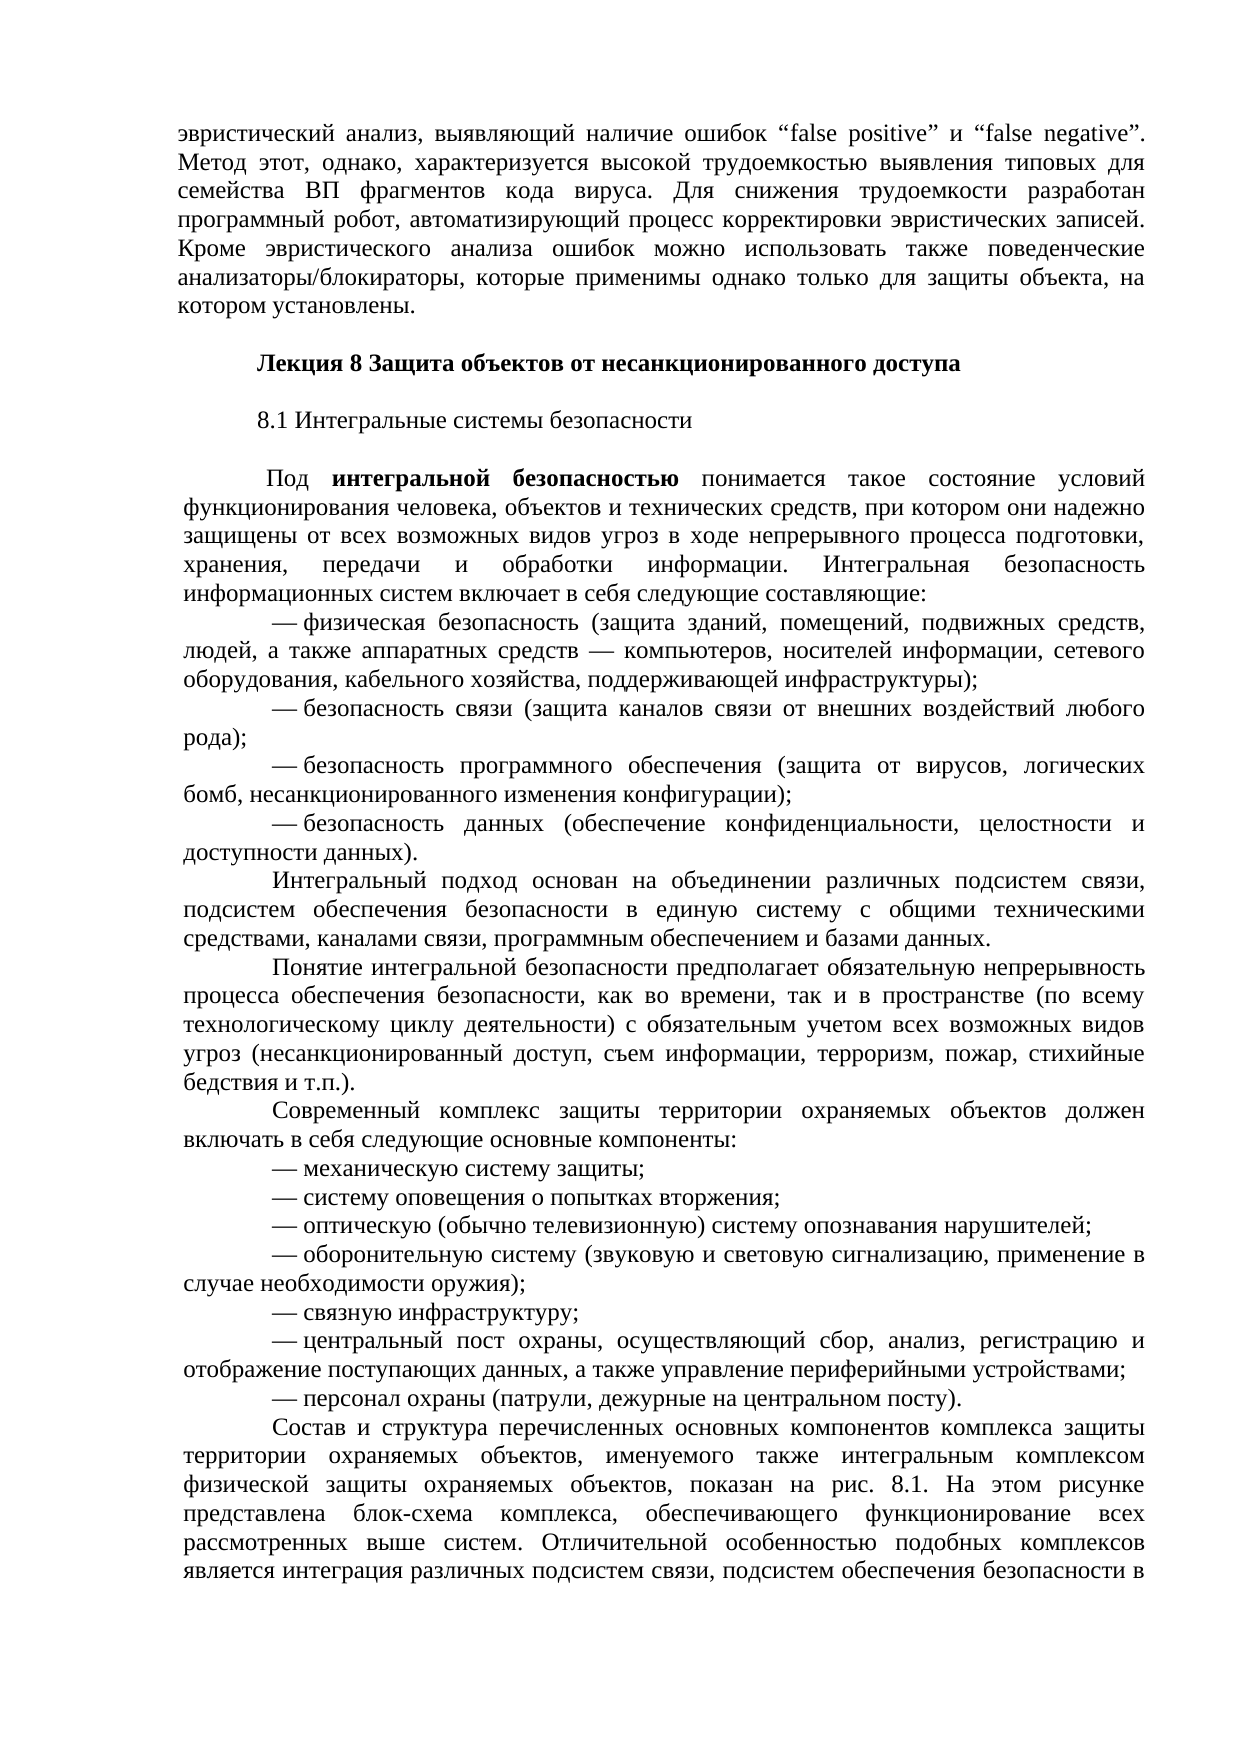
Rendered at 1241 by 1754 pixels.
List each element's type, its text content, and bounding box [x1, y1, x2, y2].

text — физическая безопасность (защита зданий, помещений, подвижных средств, людей, а также аппаратных средств — компьютеров, носителей информации, сетевого оборудования, кабельного хозяйства, поддерживающей инфраструктуры); [183, 607, 1146, 693]
text Под интегральной безопасностью понимается такое состояние условий функционирования человека, объектов и технических средств, при котором они надежно защищены от всех возможных видов угроз в ходе непрерывного процесса подготовки, хранения, передачи и обработки информации. Интегральная безопасность информационных систем включает в себя следующие составляющие: [183, 463, 1146, 607]
text 8.1 Интегральные системы безопасности [183, 406, 1146, 434]
text — безопасность программного обеспечения (защита от вирусов, логических бомб, несанкционированного изменения конфигурации); [183, 751, 1146, 808]
text — связную инфраструктуру; [183, 1297, 1146, 1326]
text Понятие интегральной безопасности предполагает обязательную непрерывность процесса обеспечения безопасности, как во времени, так и в пространстве (по всему технологическому циклу деятельности) с обязательным учетом всех возможных видов угроз (несанкционированный доступ, съем информации, терроризм, пожар, стихийные бедствия и т.п.). [183, 952, 1146, 1096]
text — оборонительную систему (звуковую и световую сигнализацию, применение в случае необходимости оружия); [183, 1239, 1146, 1297]
text — персонал охраны (патрули, дежурные на центральном посту). [183, 1383, 1146, 1412]
text — систему оповещения о попытках вторжения; [183, 1182, 1146, 1211]
text Современный комплекс защиты территории охраняемых объектов должен включать в себя следующие основные компоненты: [183, 1096, 1146, 1153]
text Лекция 8 Защита объектов от несанкционированного доступа [183, 348, 1146, 377]
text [183, 1412, 1146, 1584]
text — центральный пост охраны, осуществляющий сбор, анализ, регистрацию и отображение поступающих данных, а также управление периферийными устройствами; [183, 1326, 1146, 1383]
text — оптическую (обычно телевизионную) систему опознавания нарушителей; [183, 1211, 1146, 1239]
text — безопасность данных (обеспечение конфиденциальности, целостности и доступности данных). [183, 808, 1146, 866]
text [177, 118, 1146, 319]
text — механическую систему защиты; [183, 1153, 1146, 1182]
text Интегральный подход основан на объединении различных подсистем связи, подсистем обеспечения безопасности в единую систему с общими техническими средствами, каналами связи, программным обеспечением и базами данных. [183, 866, 1146, 952]
text — безопасность связи (защита каналов связи от внешних воздействий любого рода); [183, 693, 1146, 751]
